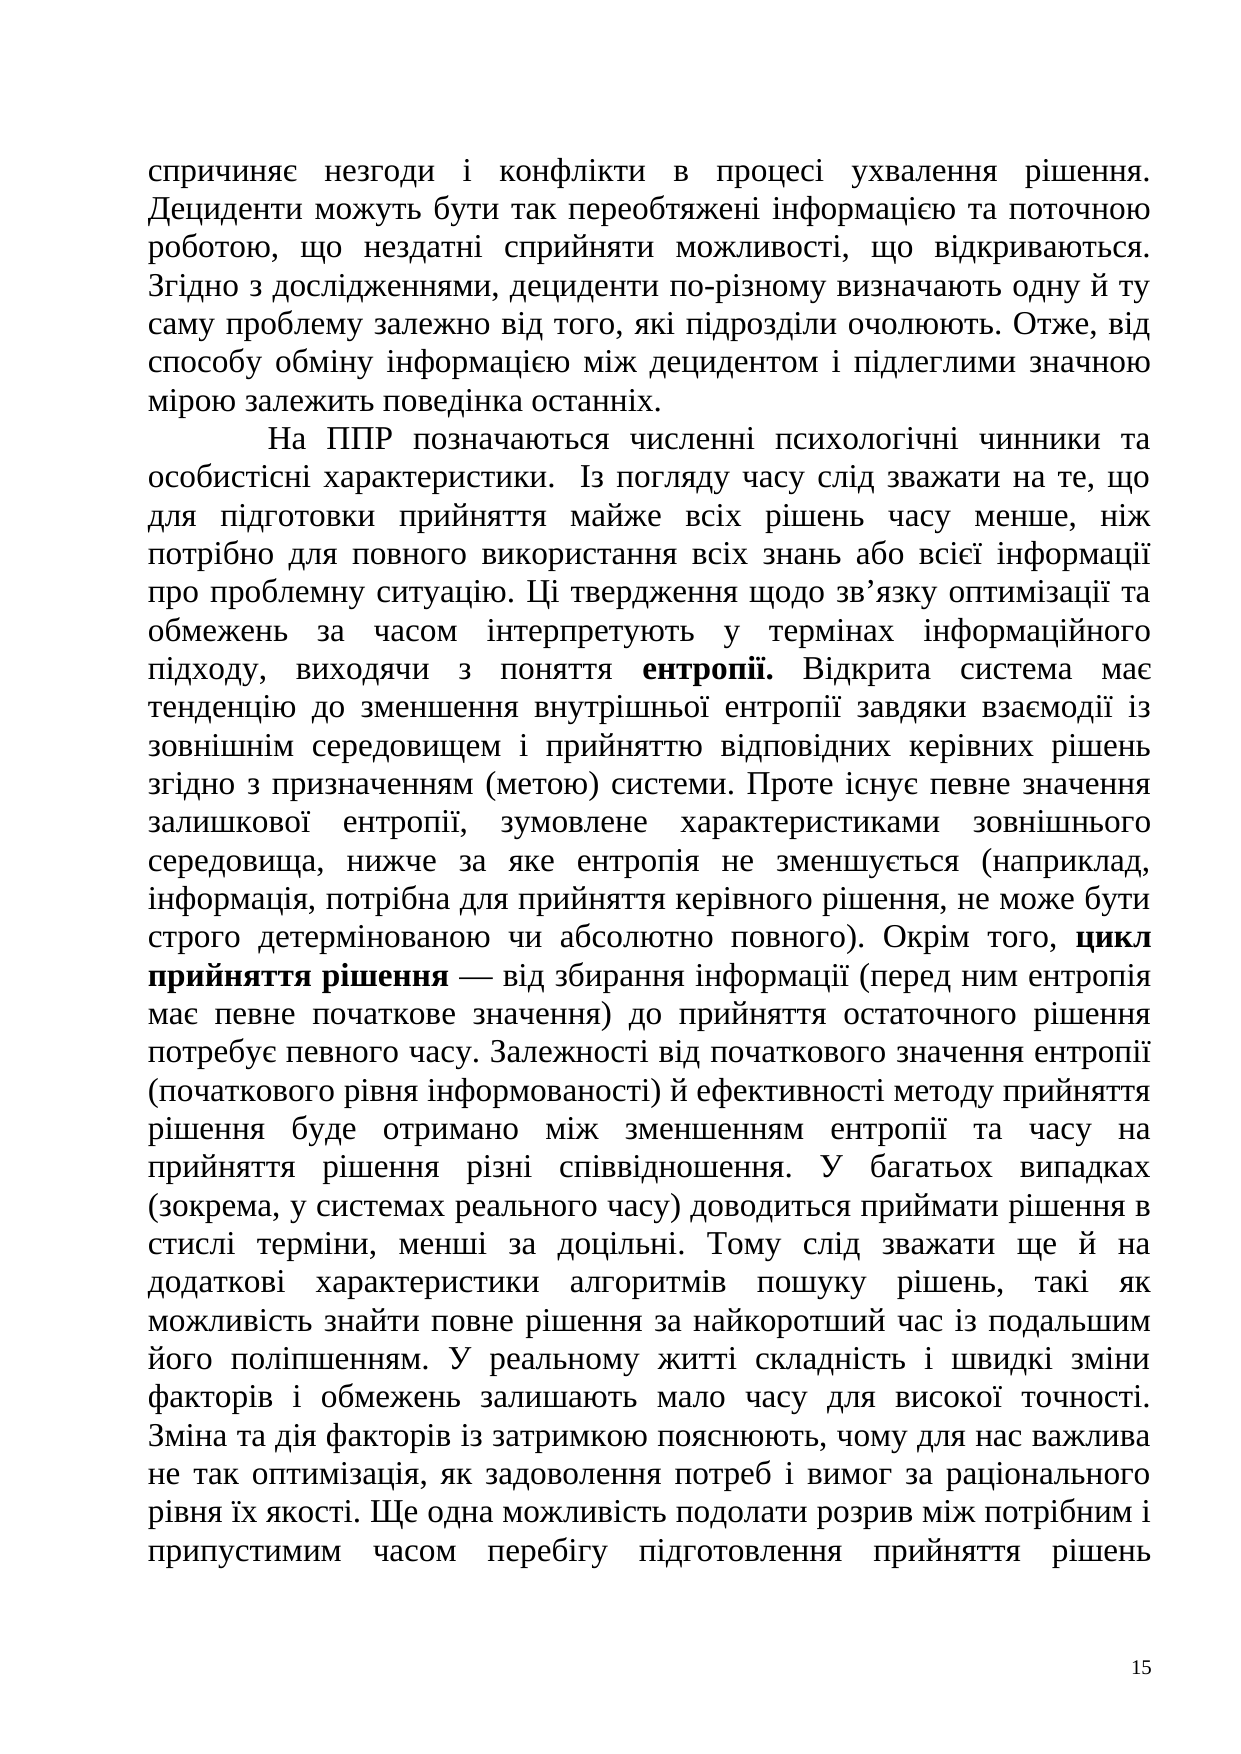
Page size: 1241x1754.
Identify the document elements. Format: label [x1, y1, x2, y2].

text [148, 150, 1152, 418]
text [148, 418, 1152, 1568]
